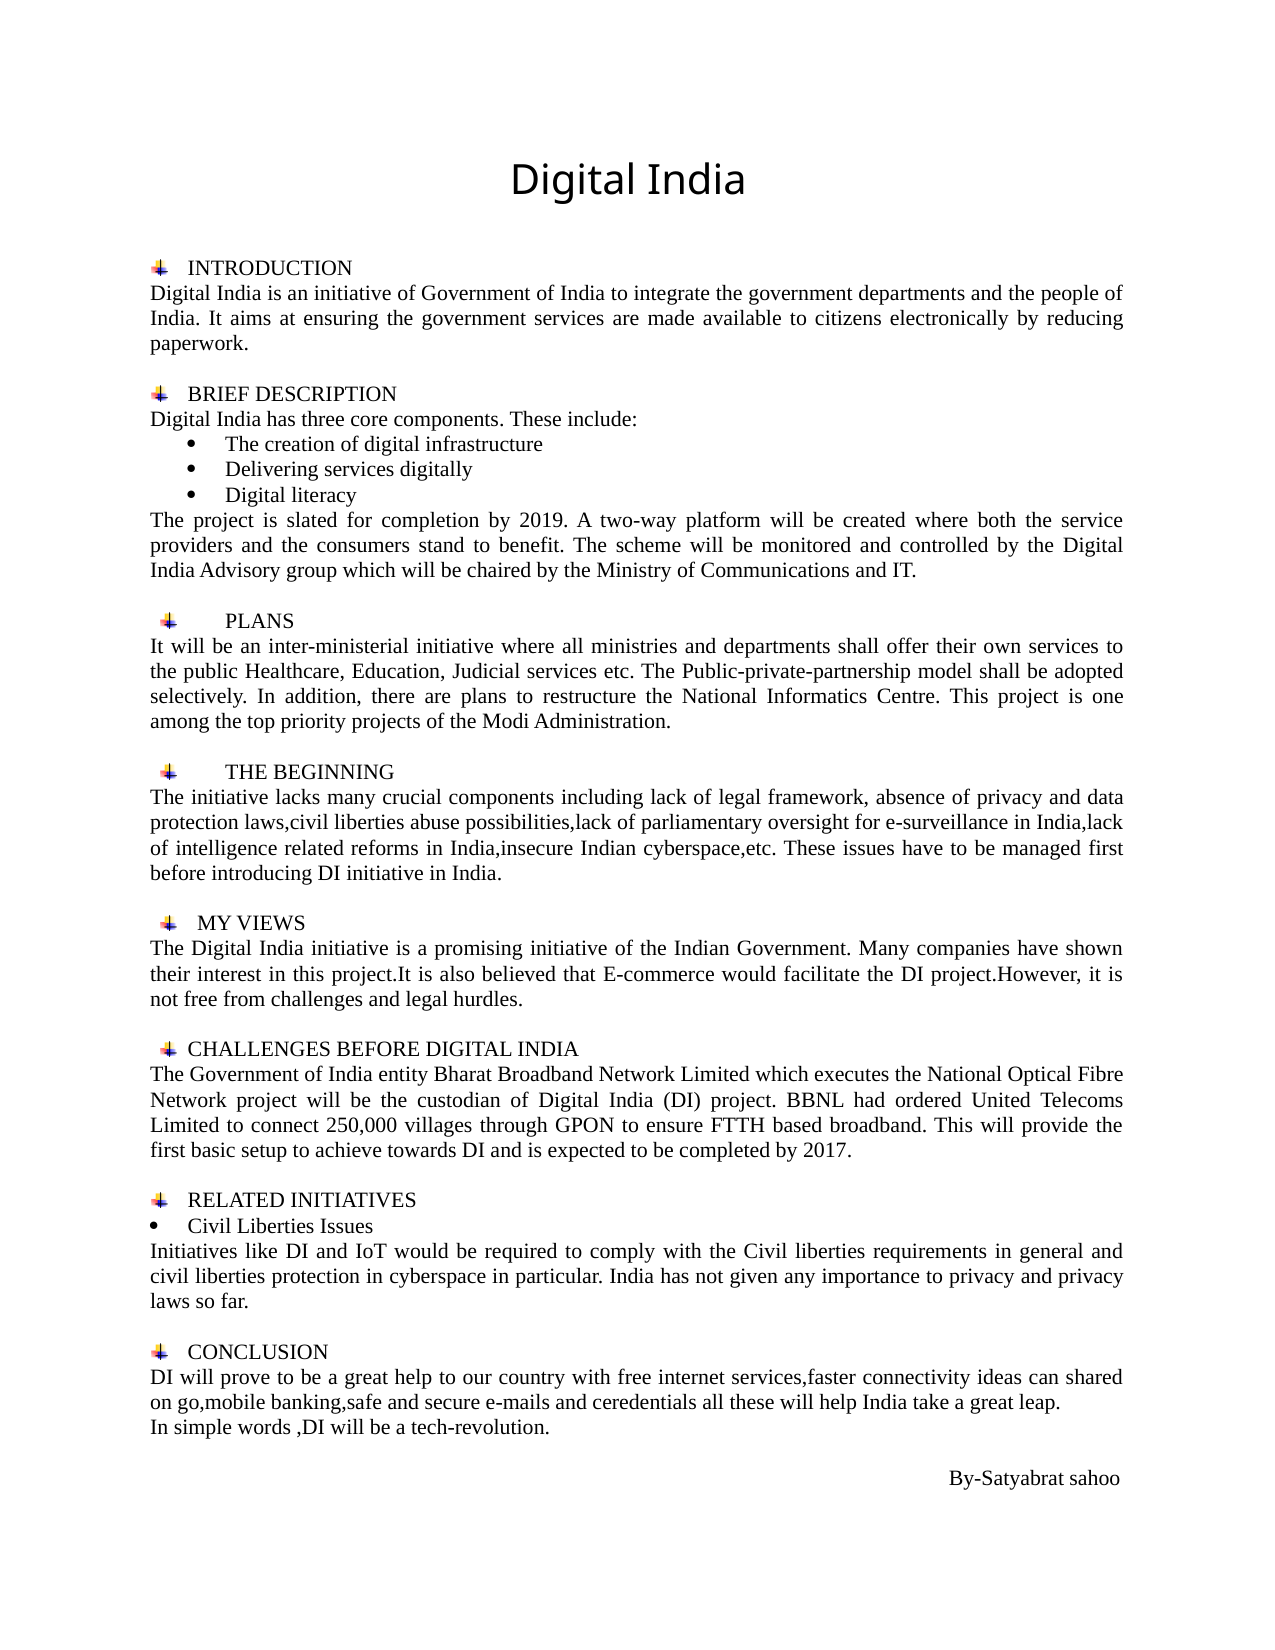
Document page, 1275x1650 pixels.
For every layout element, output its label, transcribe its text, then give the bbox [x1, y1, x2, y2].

text Digital India [131, 150, 1125, 207]
list CHALLENGES BEFORE DIGITAL INDIA [159, 1036, 1125, 1061]
list BRIEF DESCRIPTION [150, 381, 1125, 406]
text The initiative lacks many crucial components including lack of legal framework, absence of privacy and data protection laws,civil liberties abuse possibilities,lack of parliamentary oversight for e-surveillance in India,lack of intelligence related reforms in India,insecure Indian cyberspace,etc. These issues have to be managed first before introducing DI initiative in India. [150, 784, 1125, 885]
picture [151, 1191, 168, 1208]
text Digital India is an initiative of Government of India to integrate the government departments and the people of India. It aims at ensuring the government services are made available to citizens electronically by reducing paperwork. [150, 280, 1125, 356]
picture [151, 258, 168, 276]
list Digital literacy [187, 482, 1125, 507]
list INTRODUCTION [150, 255, 1125, 280]
list The creation of digital infrastructure [187, 431, 1125, 456]
list PLANS [150, 608, 1125, 633]
text Digital India has three core components. These include: [150, 406, 1125, 431]
text In simple words ,DI will be a tech-revolution. [150, 1414, 1125, 1439]
picture [160, 914, 177, 931]
list MY VIEWS [159, 910, 1125, 935]
text The Digital India initiative is a promising initiative of the Indian Government. Many companies have shown their interest in this project.It is also believed that E-commerce would facilitate the DI project.However, it is not free from challenges and legal hurdles. [150, 935, 1125, 1011]
list THE BEGINNING [159, 759, 1125, 784]
picture [151, 384, 168, 402]
list RELATED INITIATIVES [150, 1187, 1125, 1213]
picture [160, 762, 177, 780]
text It will be an inter-ministerial initiative where all ministries and departments shall offer their own services to the public Healthcare, Education, Judicial services etc. The Public-private-partnership model shall be adopted selectively. In addition, there are plans to restructure the National Informatics Centre. This project is one among the top priority projects of the Modi Administration. [150, 633, 1125, 734]
text Initiatives like DI and IoT would be required to comply with the Civil liberties requirements in general and civil liberties protection in cyberspace in particular. India has not given any importance to privacy and privacy laws so far. [150, 1238, 1125, 1313]
picture [160, 611, 177, 629]
list CONCLUSION [150, 1339, 1125, 1364]
text The project is slated for completion by 2019. A two-way platform will be created where both the service providers and the consumers stand to benefit. The scheme will be monitored and controlled by the Digital India Advisory group which will be chaired by the Ministry of Communications and IT. [150, 507, 1125, 582]
picture [160, 1040, 177, 1057]
list Delivering services digitally [187, 456, 1125, 482]
text DI will prove to be a great help to our country with free internet services,faster connectivity ideas can shared on go,mobile banking,safe and secure e-mails and ceredentials all these will help India take a great leap. [150, 1364, 1125, 1414]
text The Government of India entity Bharat Broadband Network Limited which executes the National Optical Fibre Network project will be the custodian of Digital India (DI) project. BBNL had ordered United Telecoms Limited to connect 250,000 villages through GPON to ensure FTTH based broadband. This will provide the first basic setup to achieve towards DI and is expected to be completed by 2017. [150, 1061, 1125, 1162]
list Civil Liberties Issues [150, 1213, 1125, 1238]
text By-Satyabrat sahoo [150, 1465, 1125, 1490]
picture [151, 1342, 168, 1360]
